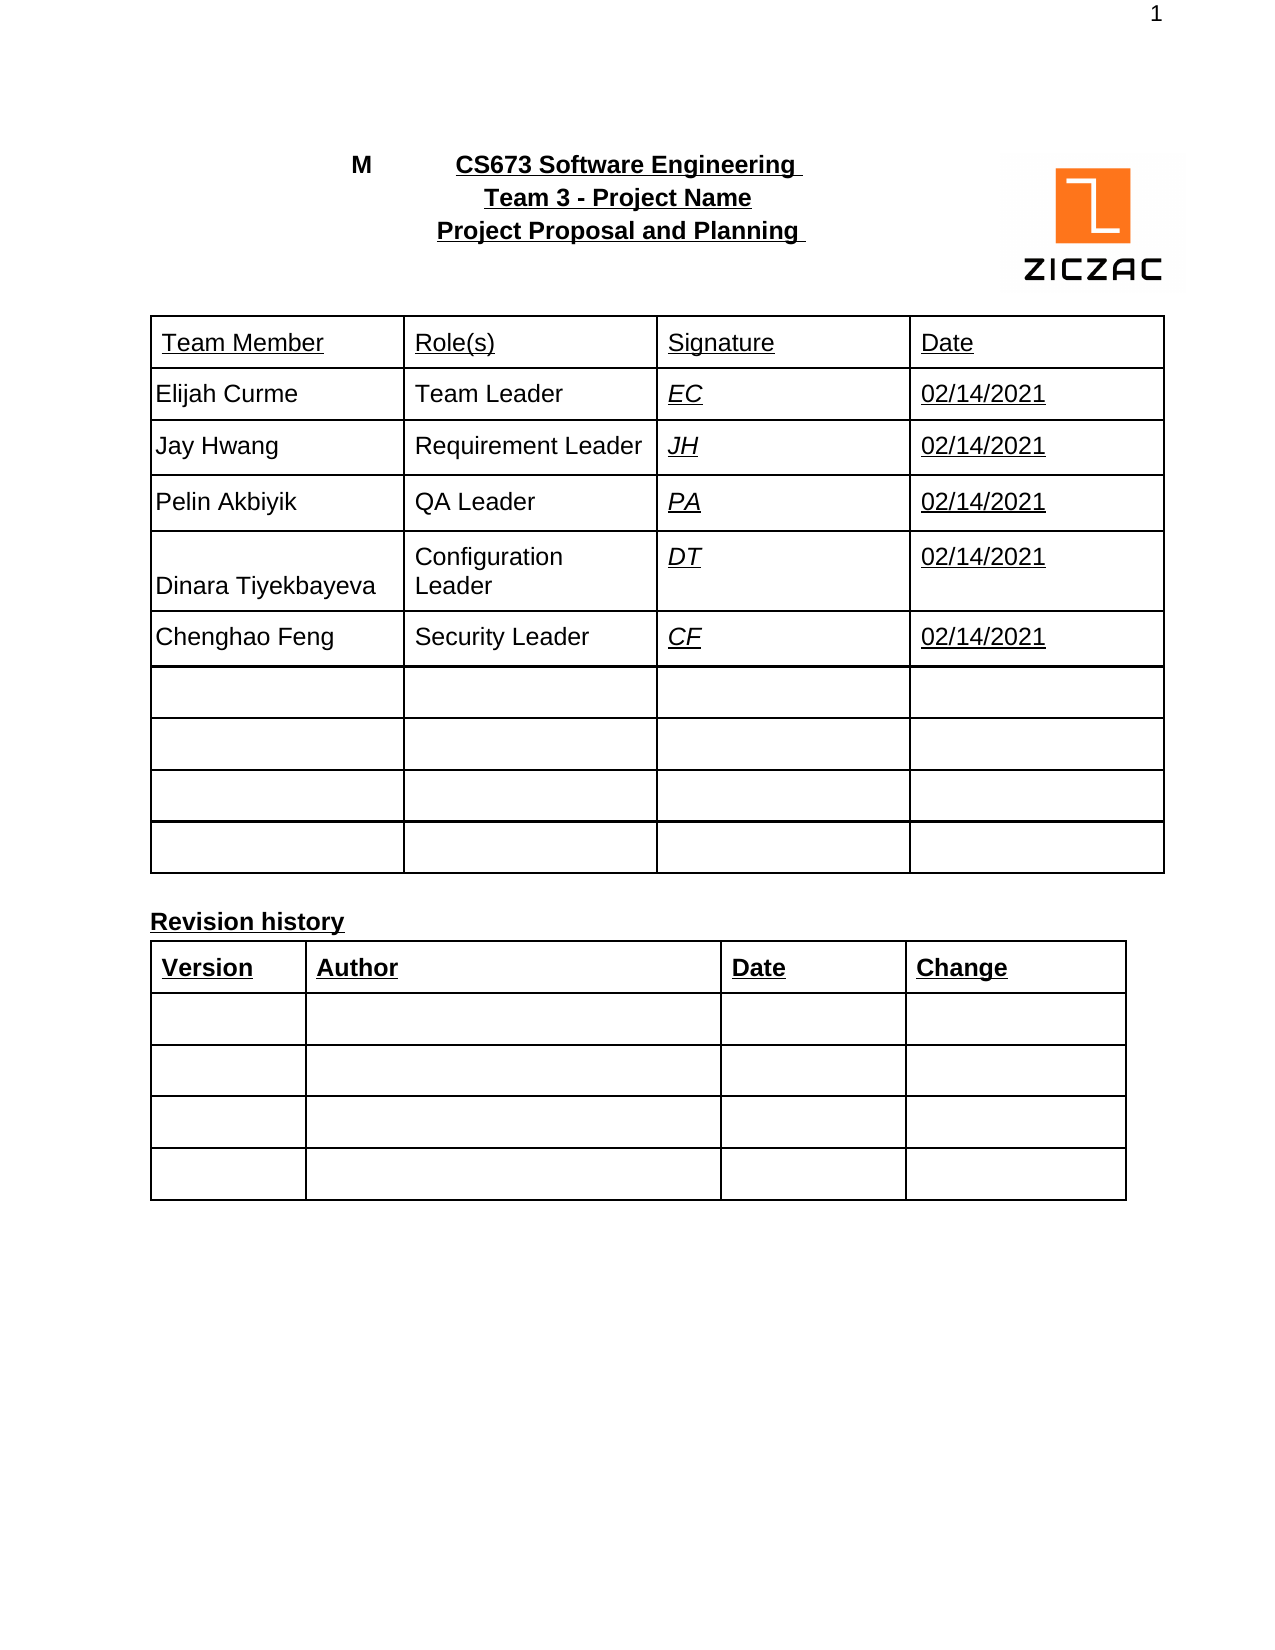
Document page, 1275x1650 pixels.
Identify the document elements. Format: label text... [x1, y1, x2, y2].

table_cell [907, 1046, 1125, 1095]
text Project Proposal and Planning [150, 216, 1000, 245]
table_cell [658, 668, 909, 717]
text M CS673 Software Engineering [150, 150, 1162, 179]
table_cell [907, 1097, 1125, 1147]
table_header Author [307, 942, 720, 992]
table_cell EC [658, 369, 909, 418]
table_cell [405, 719, 656, 769]
table_cell [907, 994, 1125, 1043]
table_cell [405, 771, 656, 820]
table_header Version [152, 942, 305, 992]
table_cell [152, 823, 403, 872]
table_header Date [722, 942, 905, 992]
table_cell [911, 771, 1163, 820]
table_cell [152, 994, 305, 1043]
table_cell PA [658, 476, 909, 529]
table_cell [911, 719, 1163, 769]
table_cell [307, 1149, 720, 1198]
table_cell 02/14/2021 [911, 532, 1163, 610]
table_cell 02/14/2021 [911, 369, 1163, 418]
text Revision history [150, 907, 1162, 936]
table_cell [152, 1046, 305, 1095]
table_cell DT [658, 532, 909, 610]
table_cell 02/14/2021 [911, 612, 1163, 665]
table_cell CF [658, 612, 909, 665]
table_cell Requirement Leader [405, 421, 656, 474]
table_cell [405, 668, 656, 717]
table_cell [658, 823, 909, 872]
table_cell JH [658, 421, 909, 474]
table_cell [722, 1149, 905, 1198]
table_cell [307, 1097, 720, 1147]
table_cell Jay Hwang [152, 421, 403, 474]
table_cell [722, 1097, 905, 1147]
table_header Change [907, 942, 1125, 992]
table_cell [658, 719, 909, 769]
table_cell Security Leader [405, 612, 656, 665]
table_cell Configuration Leader [405, 532, 656, 610]
table_cell 02/14/2021 [911, 421, 1163, 474]
table_cell [307, 1046, 720, 1095]
table_cell [911, 823, 1163, 872]
picture [1000, 153, 1186, 293]
table_header Date [911, 317, 1163, 367]
table_cell Dinara Tiyekbayeva [152, 532, 403, 610]
table_cell [152, 1097, 305, 1147]
table_cell Chenghao Feng [152, 612, 403, 665]
table_cell Elijah Curme [152, 369, 403, 418]
table_cell QA Leader [405, 476, 656, 529]
table_cell [405, 823, 656, 872]
table_cell [911, 668, 1163, 717]
table_cell [722, 994, 905, 1043]
table_header Signature [658, 317, 909, 367]
table_cell [907, 1149, 1125, 1198]
table_header Team Member [152, 317, 403, 367]
table_cell [152, 668, 403, 717]
table_cell [722, 1046, 905, 1095]
table_cell 02/14/2021 [911, 476, 1163, 529]
table_cell [307, 994, 720, 1043]
table_cell [152, 1149, 305, 1198]
table_cell [152, 771, 403, 820]
table_cell [152, 719, 403, 769]
text Team 3 - Project Name [150, 183, 1000, 212]
table_header Role(s) [405, 317, 656, 367]
table_cell Team Leader [405, 369, 656, 418]
table_cell [658, 771, 909, 820]
table_cell Pelin Akbiyik [152, 476, 403, 529]
